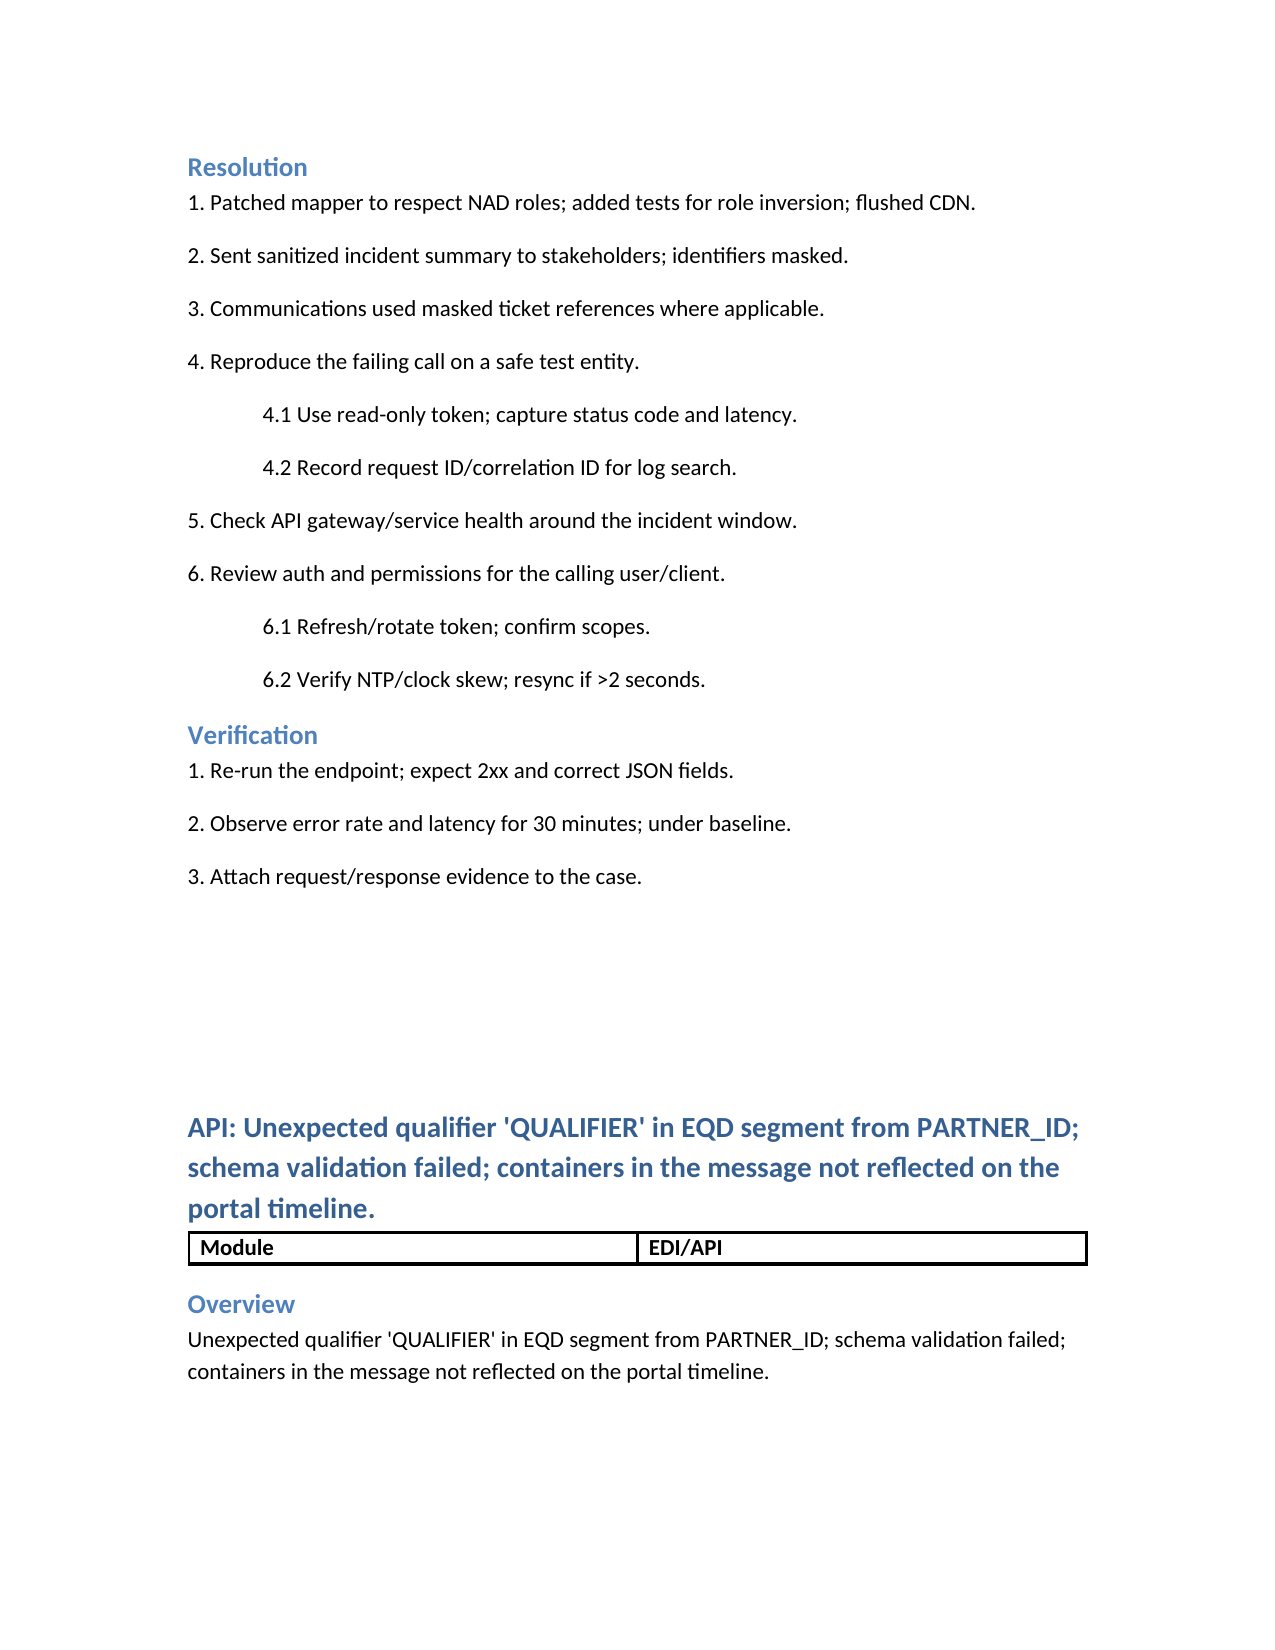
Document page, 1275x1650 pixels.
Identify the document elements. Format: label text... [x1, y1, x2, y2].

text 6. Review auth and permissions for the calling user/client. [187, 559, 1087, 587]
text 5. Check API gateway/service health around the incident window. [187, 506, 1087, 534]
text 4.1 Use read-only token; capture status code and latency. [262, 400, 1087, 428]
text 4. Reproduce the failing call on a safe test entity. [187, 347, 1087, 375]
text 3. Attach request/response evidence to the case. [187, 862, 1087, 890]
text 4.2 Record request ID/correlation ID for log search. [262, 453, 1087, 481]
text 6.2 Verify NTP/clock skew; resync if >2 seconds. [262, 665, 1087, 693]
text Unexpected qualifier 'QUALIFIER' in EQD segment from PARTNER_ID; schema validation failed; containers in the message not reflected on the portal timeline. [187, 1325, 1087, 1385]
text Resolution [187, 150, 1087, 183]
text 2. Sent sanitized incident summary to stakeholders; identifiers masked. [187, 241, 1087, 269]
text Overview [187, 1287, 1087, 1320]
text 3. Communications used masked ticket references where applicable. [187, 294, 1087, 322]
text 6.1 Refresh/rotate token; confirm scopes. [262, 612, 1087, 640]
text Verification [187, 718, 1087, 751]
text 1. Re-run the endpoint; expect 2xx and correct JSON fields. [187, 756, 1087, 784]
text 1. Patched mapper to respect NAD roles; added tests for role inversion; flushed CDN. [187, 188, 1087, 216]
table_header Module [190, 1234, 636, 1262]
table_header EDI/API [639, 1234, 1085, 1262]
text API: Unexpected qualifier 'QUALIFIER' in EQD segment from PARTNER_ID; schema validation failed; containers in the message not reflected on the portal timeline. [187, 1109, 1087, 1226]
text 2. Observe error rate and latency for 30 minutes; under baseline. [187, 809, 1087, 837]
